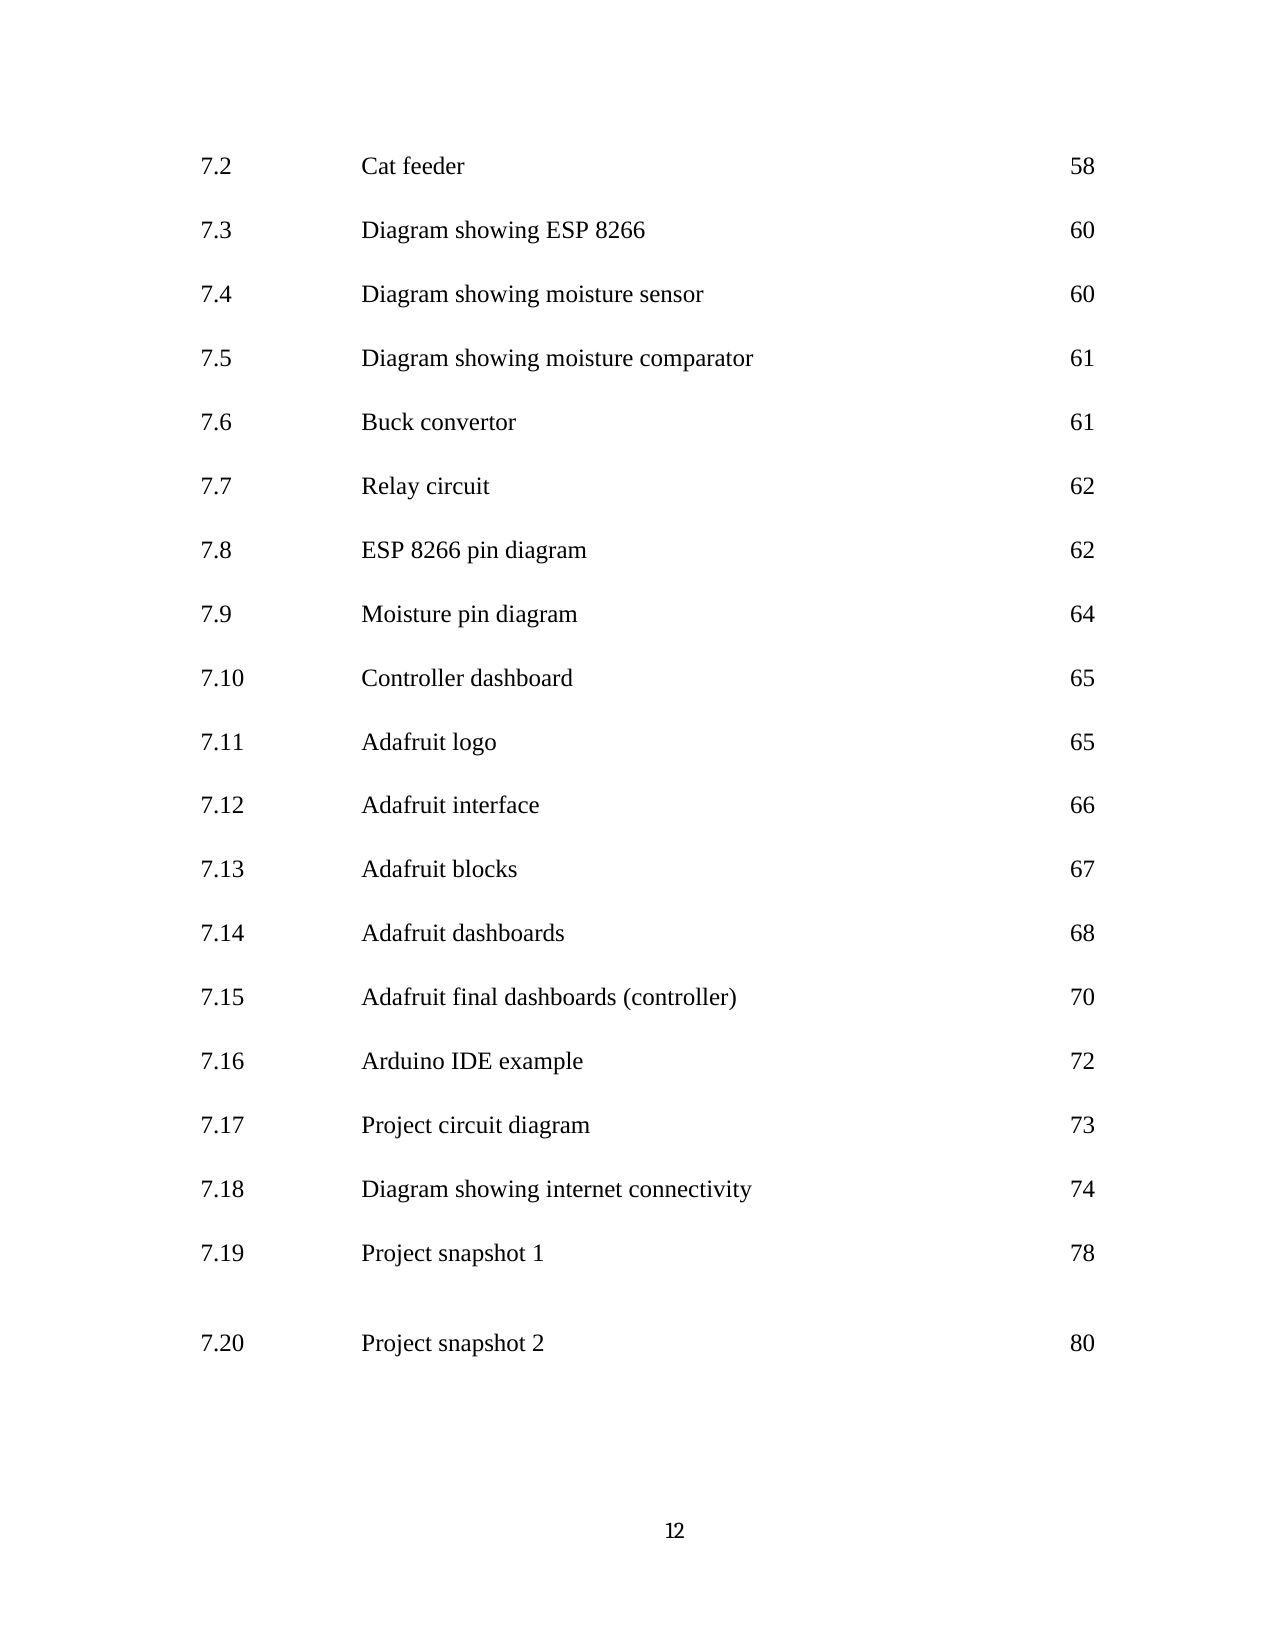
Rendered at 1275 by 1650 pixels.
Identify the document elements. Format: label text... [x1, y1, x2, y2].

table_cell Adafruit interface [351, 791, 1058, 853]
table_cell 7.9 [190, 599, 349, 662]
table_cell 72 [1059, 1046, 1236, 1109]
table_cell 62 [1059, 535, 1236, 598]
table_cell 7.5 [190, 343, 349, 406]
table_cell 7.6 [190, 407, 349, 470]
table_cell 7.18 [190, 1174, 349, 1237]
table_cell Adafruit logo [351, 727, 1058, 789]
table_cell 7.8 [190, 535, 349, 598]
table_cell 7.16 [190, 1046, 349, 1109]
table_cell Diagram showing moisture sensor [351, 279, 1058, 342]
table_cell 7.7 [190, 471, 349, 534]
table_cell 66 [1059, 791, 1236, 853]
table_cell 60 [1059, 279, 1236, 342]
table_cell Adafruit blocks [351, 855, 1058, 917]
table_cell 61 [1059, 343, 1236, 406]
table_cell 64 [1059, 599, 1236, 662]
table_cell Adafruit final dashboards (controller) [351, 983, 1058, 1045]
table_cell Controller dashboard [351, 663, 1058, 726]
table_cell 7.13 [190, 855, 349, 917]
table_cell 74 [1059, 1174, 1236, 1237]
table_cell 67 [1059, 855, 1236, 917]
table_cell 7.4 [190, 279, 349, 342]
table_cell ESP 8266 pin diagram [351, 535, 1058, 598]
table_cell 80 [1059, 1328, 1236, 1416]
table_cell Diagram showing ESP 8266 [351, 215, 1058, 278]
table_cell 7.12 [190, 791, 349, 853]
table_cell Adafruit dashboards [351, 919, 1058, 981]
table_cell 62 [1059, 471, 1236, 534]
table_cell 68 [1059, 919, 1236, 981]
table_cell 60 [1059, 215, 1236, 278]
table_cell 65 [1059, 727, 1236, 789]
table_cell 65 [1059, 663, 1236, 726]
table_cell 58 [1059, 151, 1236, 214]
table_cell Buck convertor [351, 407, 1058, 470]
table_cell 7.20 [190, 1328, 349, 1416]
table_cell 7.10 [190, 663, 349, 726]
table_cell Relay circuit [351, 471, 1058, 534]
table_cell Arduino IDE example [351, 1046, 1058, 1109]
table_cell Moisture pin diagram [351, 599, 1058, 662]
table_cell Project snapshot 2 [351, 1328, 1058, 1416]
table_cell 7.15 [190, 983, 349, 1045]
table_cell 7.2 [190, 151, 349, 214]
table_cell 7.14 [190, 919, 349, 981]
table_cell 7.3 [190, 215, 349, 278]
table_cell 70 [1059, 983, 1236, 1045]
table_cell 73 [1059, 1110, 1236, 1173]
table_cell 78 [1059, 1238, 1236, 1327]
table_cell Cat feeder [351, 151, 1058, 214]
table_cell Diagram showing moisture comparator [351, 343, 1058, 406]
table_cell Project snapshot 1 [351, 1238, 1058, 1327]
table_cell 7.11 [190, 727, 349, 789]
table_cell 61 [1059, 407, 1236, 470]
table_cell Diagram showing internet connectivity [351, 1174, 1058, 1237]
table_cell Project circuit diagram [351, 1110, 1058, 1173]
table_cell 7.17 [190, 1110, 349, 1173]
table_cell 7.19 [190, 1238, 349, 1327]
